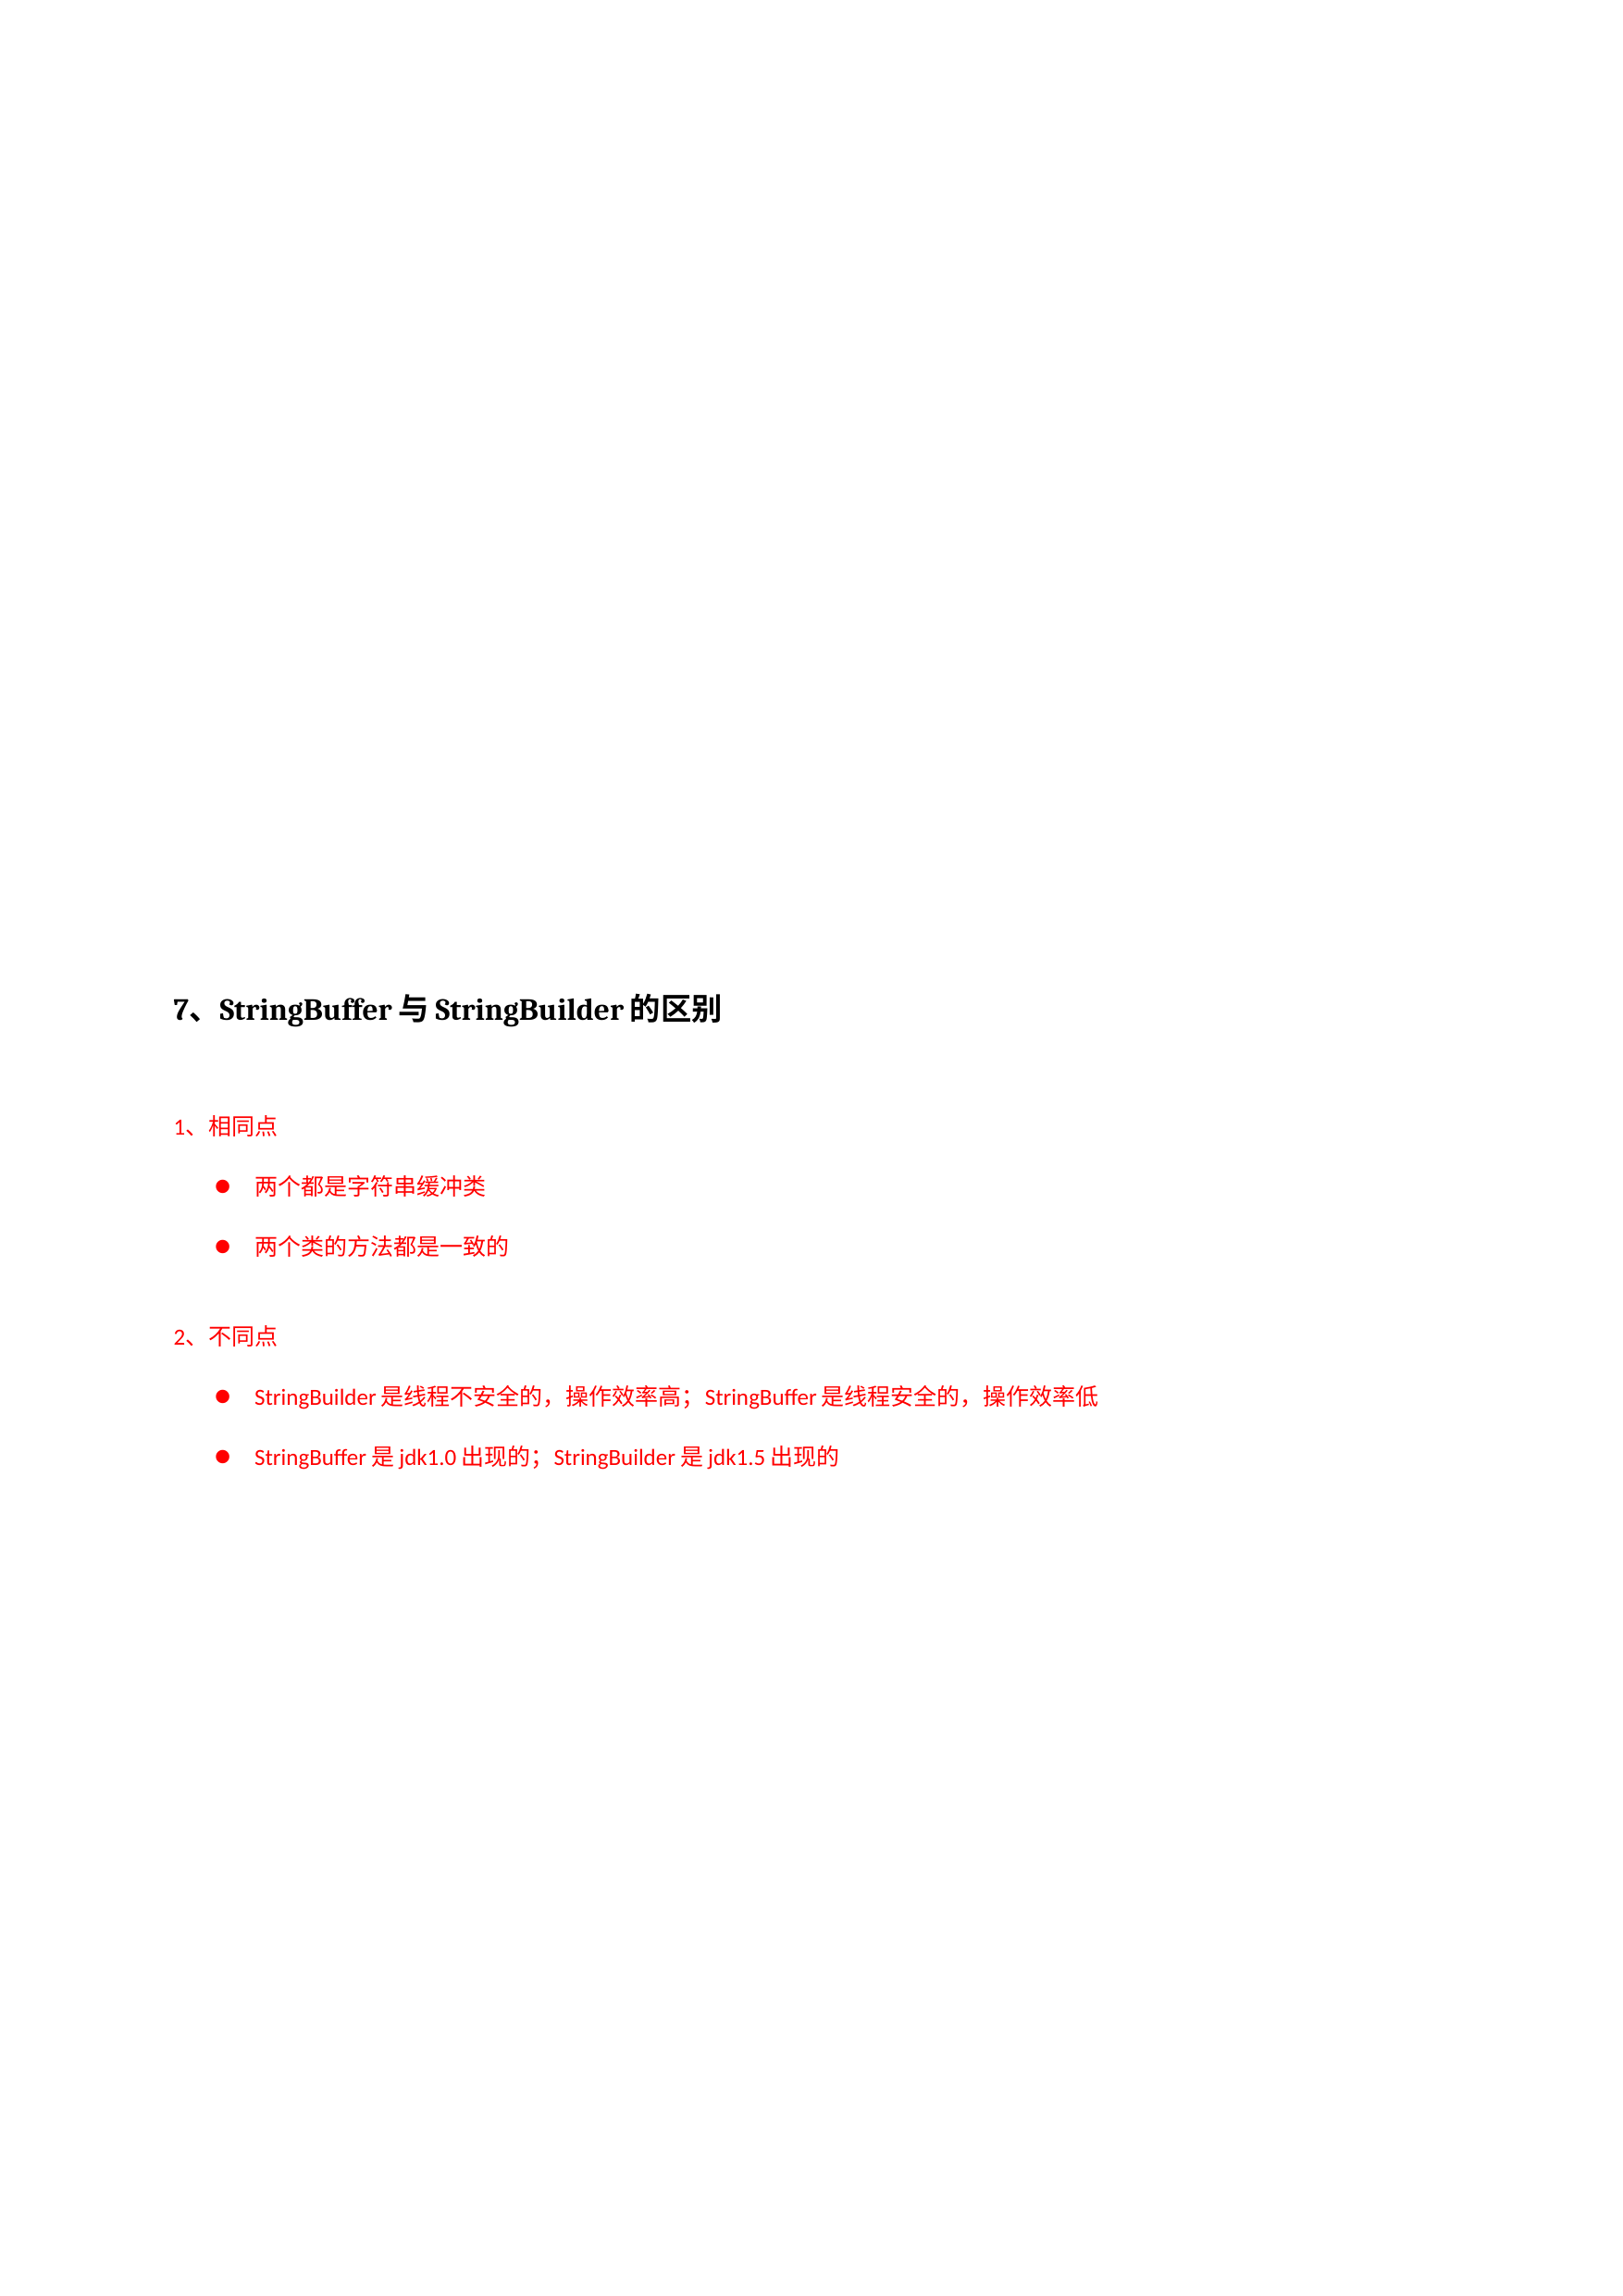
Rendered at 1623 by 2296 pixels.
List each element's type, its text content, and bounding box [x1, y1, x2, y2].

list StringBuilder是线程不安全的，操作效率高；StringBuffer是线程安全的，操作效率低 [214, 1366, 1449, 1426]
subtitle 7、StringBuffer与StringBuilder的区别 [173, 977, 1449, 1037]
list 两个都是字符串缓冲类 [214, 1155, 1449, 1215]
list StringBuffer是jdk1.0出现的；StringBuilder是jdk1.5出现的 [214, 1426, 1449, 1486]
list 两个类的方法都是一致的 [214, 1215, 1449, 1275]
text 1、相同点 [173, 1095, 1449, 1155]
text 2、不同点 [173, 1306, 1449, 1366]
